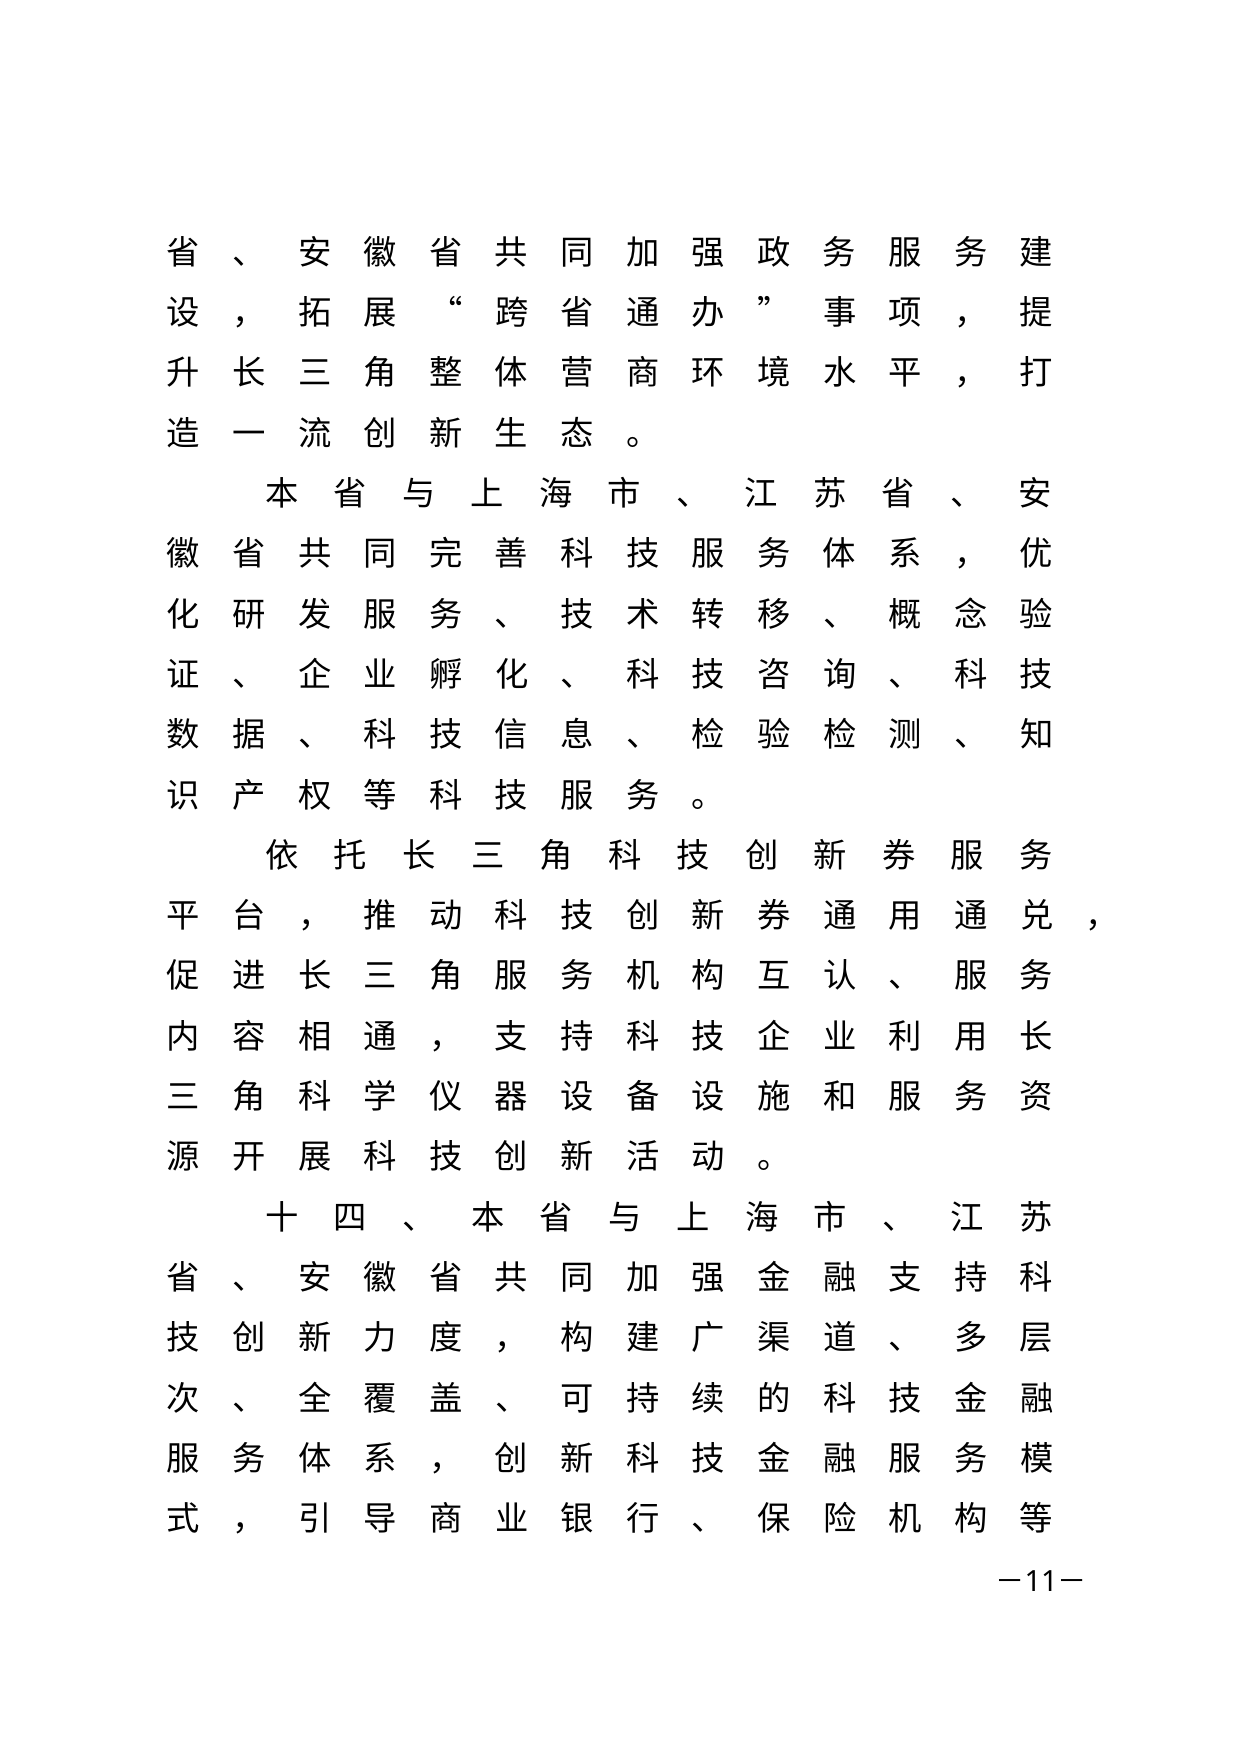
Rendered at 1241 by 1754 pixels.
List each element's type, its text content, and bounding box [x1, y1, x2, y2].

text 十四、本省与上海市、江苏省、安徽省共同加强金融支持科技创新力度，构建广渠道、多层次、全覆盖、可持续的科技金融服务体系，创新科技金融服务模式，引导商业银行、保险机构等金融机构为科技企业提供覆盖全生命周期的科技信贷、科技保险、融资租赁等综合金融服务。 [167, 1184, 1085, 1546]
text 本省与上海市、江苏省、安徽省共同完善科技服务体系，优化研发服务、技术转移、概念验证、企业孵化、科技咨询、科技数据、科技信息、检验检测、知识产权等科技服务。 [167, 461, 1085, 823]
text 依托长三角科技创新券服务平台，推动科技创新券通用通兑，促进长三角服务机构互认、服务内容相通，支持科技企业利用长三角科学仪器设备设施和服务资源开展科技创新活动。 [167, 823, 1085, 1184]
text 十三、本省与上海市、江苏省、安徽省共同加强政务服务建设，拓展“跨省通办”事项，提升长三角整体营商环境水平，打造一流创新生态。 [167, 219, 1085, 461]
